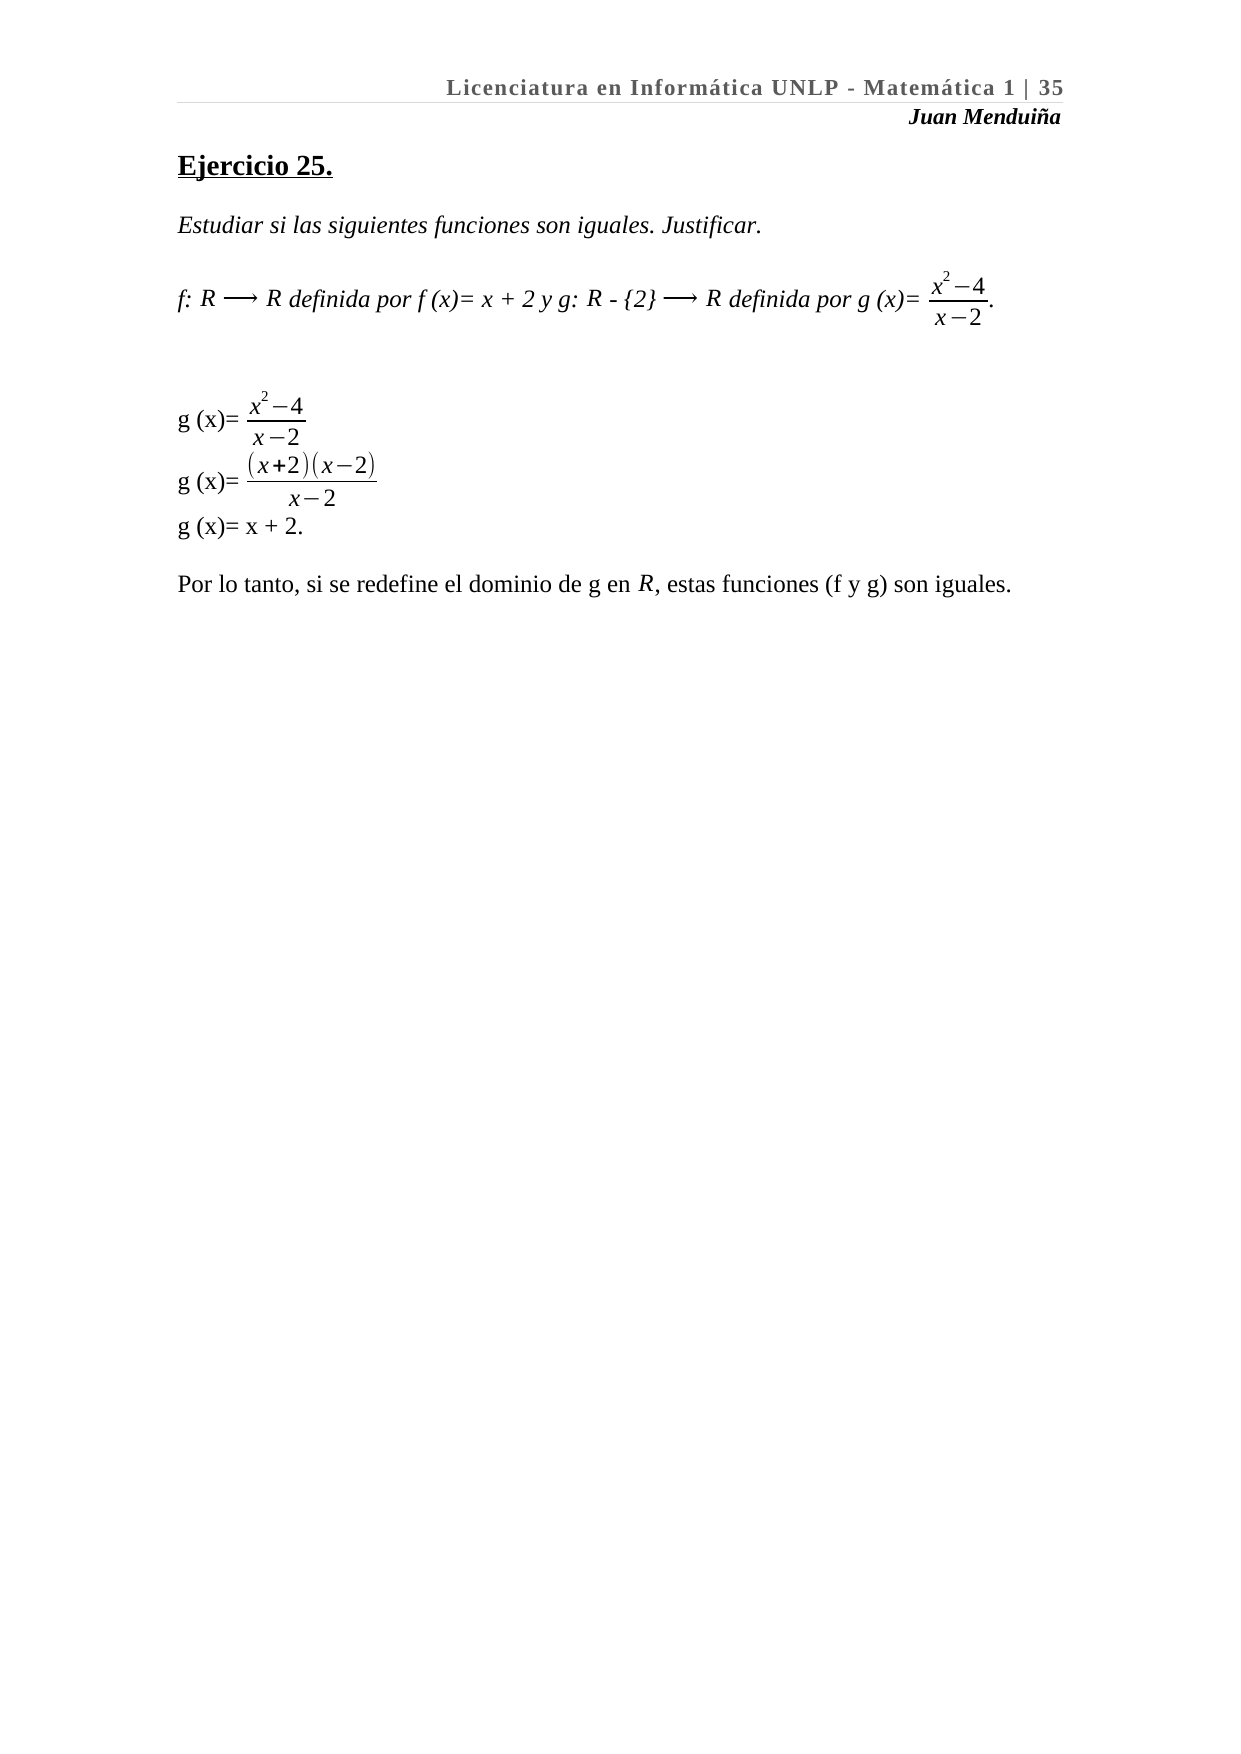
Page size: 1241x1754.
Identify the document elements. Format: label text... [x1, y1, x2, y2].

text Estudiar si las siguientes funciones son iguales. Justificar. [177, 210, 1063, 239]
text g (x)= [177, 450, 1063, 511]
text f: definida por f (x)= x + 2 y g: - {2} definida por g (x)= . [177, 267, 1063, 330]
text Ejercicio 25. [177, 148, 1063, 181]
text g (x)= x + 2. [177, 511, 1063, 540]
text Por lo tanto, si se redefine el dominio de g en , estas funciones (f y g) son iguales. [177, 569, 1063, 597]
text g (x)= [177, 387, 1063, 450]
